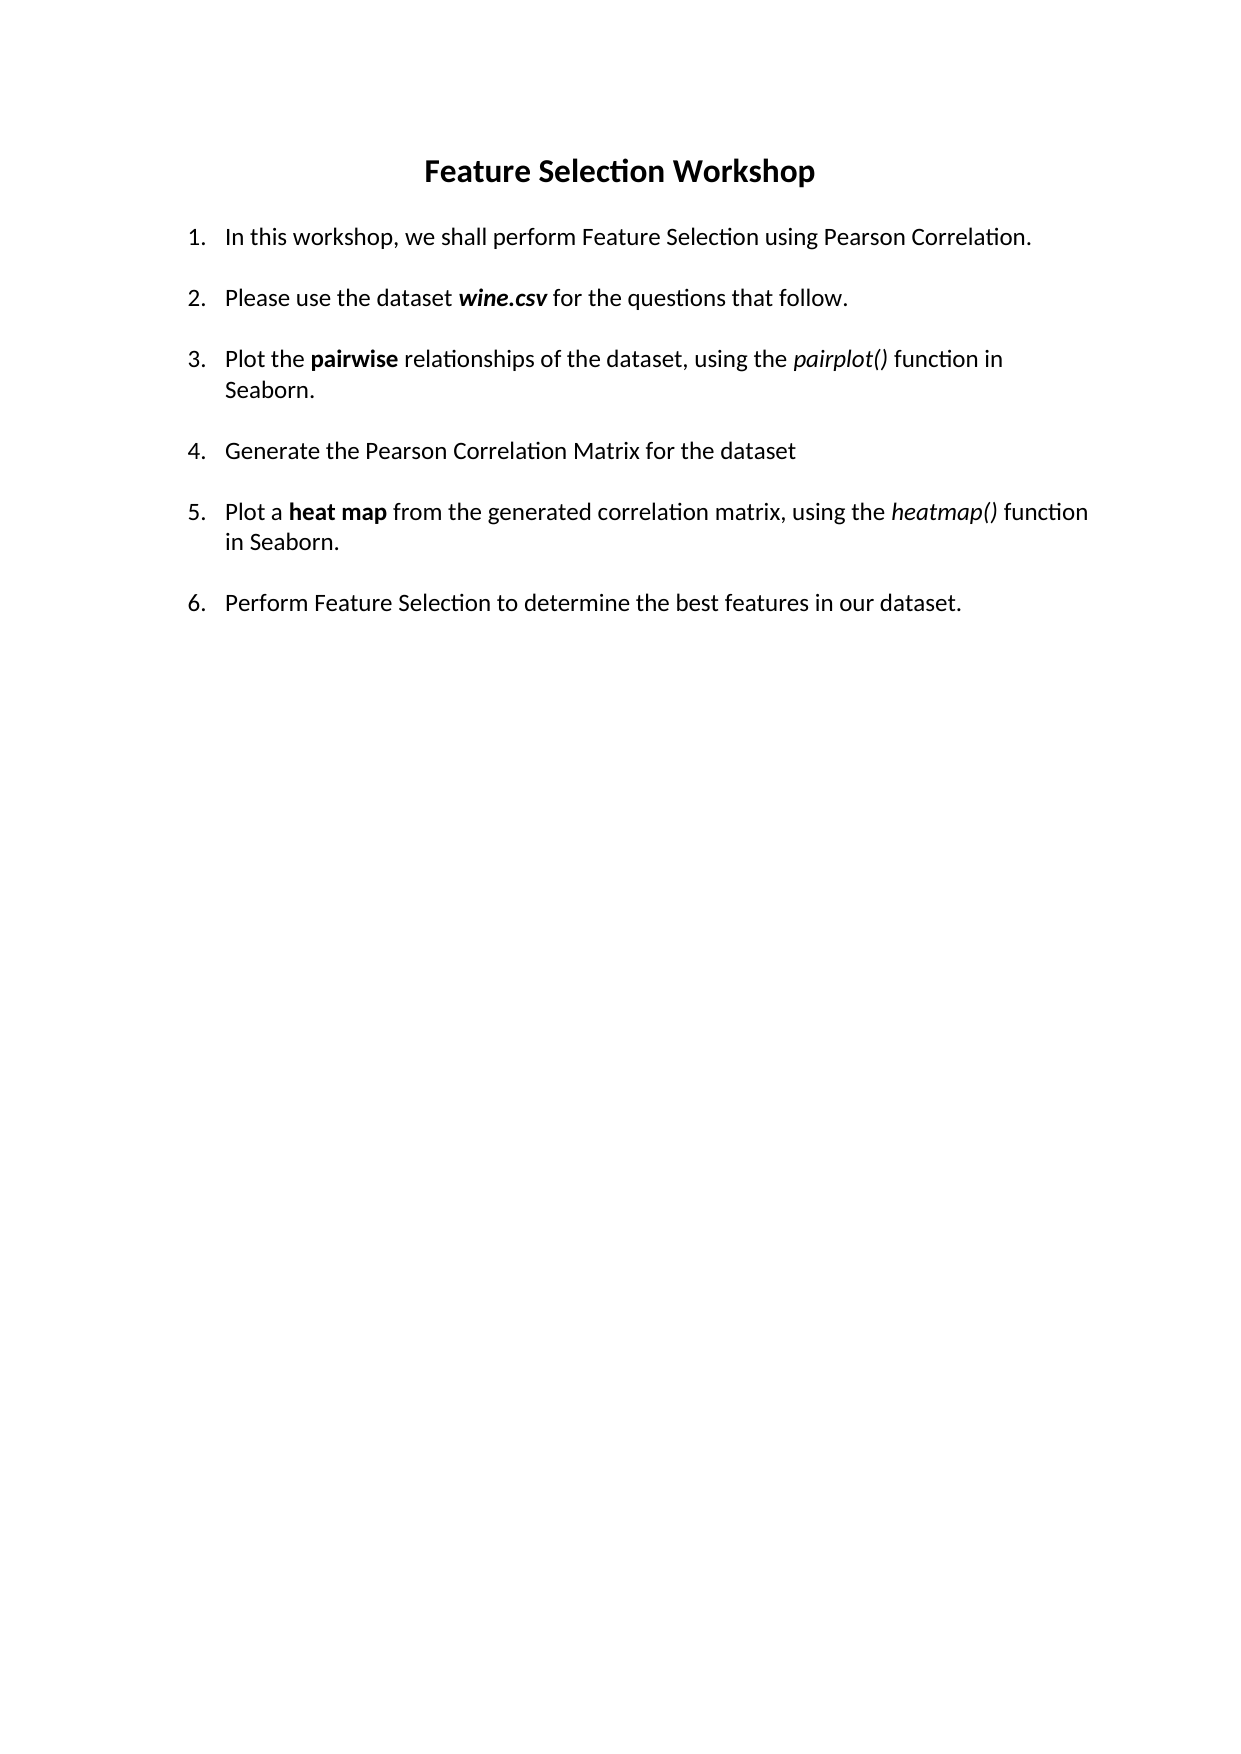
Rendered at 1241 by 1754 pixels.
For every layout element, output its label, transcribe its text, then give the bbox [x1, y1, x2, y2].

list Plot a heat map from the generated correlation matrix, using the heatmap() function in Seaborn. [187, 496, 1090, 557]
list Plot the pairwise relationships of the dataset, using the pairplot() function in Seaborn. [187, 343, 1090, 404]
text Feature Selection Workshop [150, 150, 1090, 191]
list Perform Feature Selection to determine the best features in our dataset. [187, 587, 1090, 618]
list Please use the dataset wine.csv for the questions that follow. [187, 282, 1090, 313]
list Generate the Pearson Correlation Matrix for the dataset [187, 435, 1090, 465]
list In this workshop, we shall perform Feature Selection using Pearson Correlation. [187, 221, 1090, 252]
